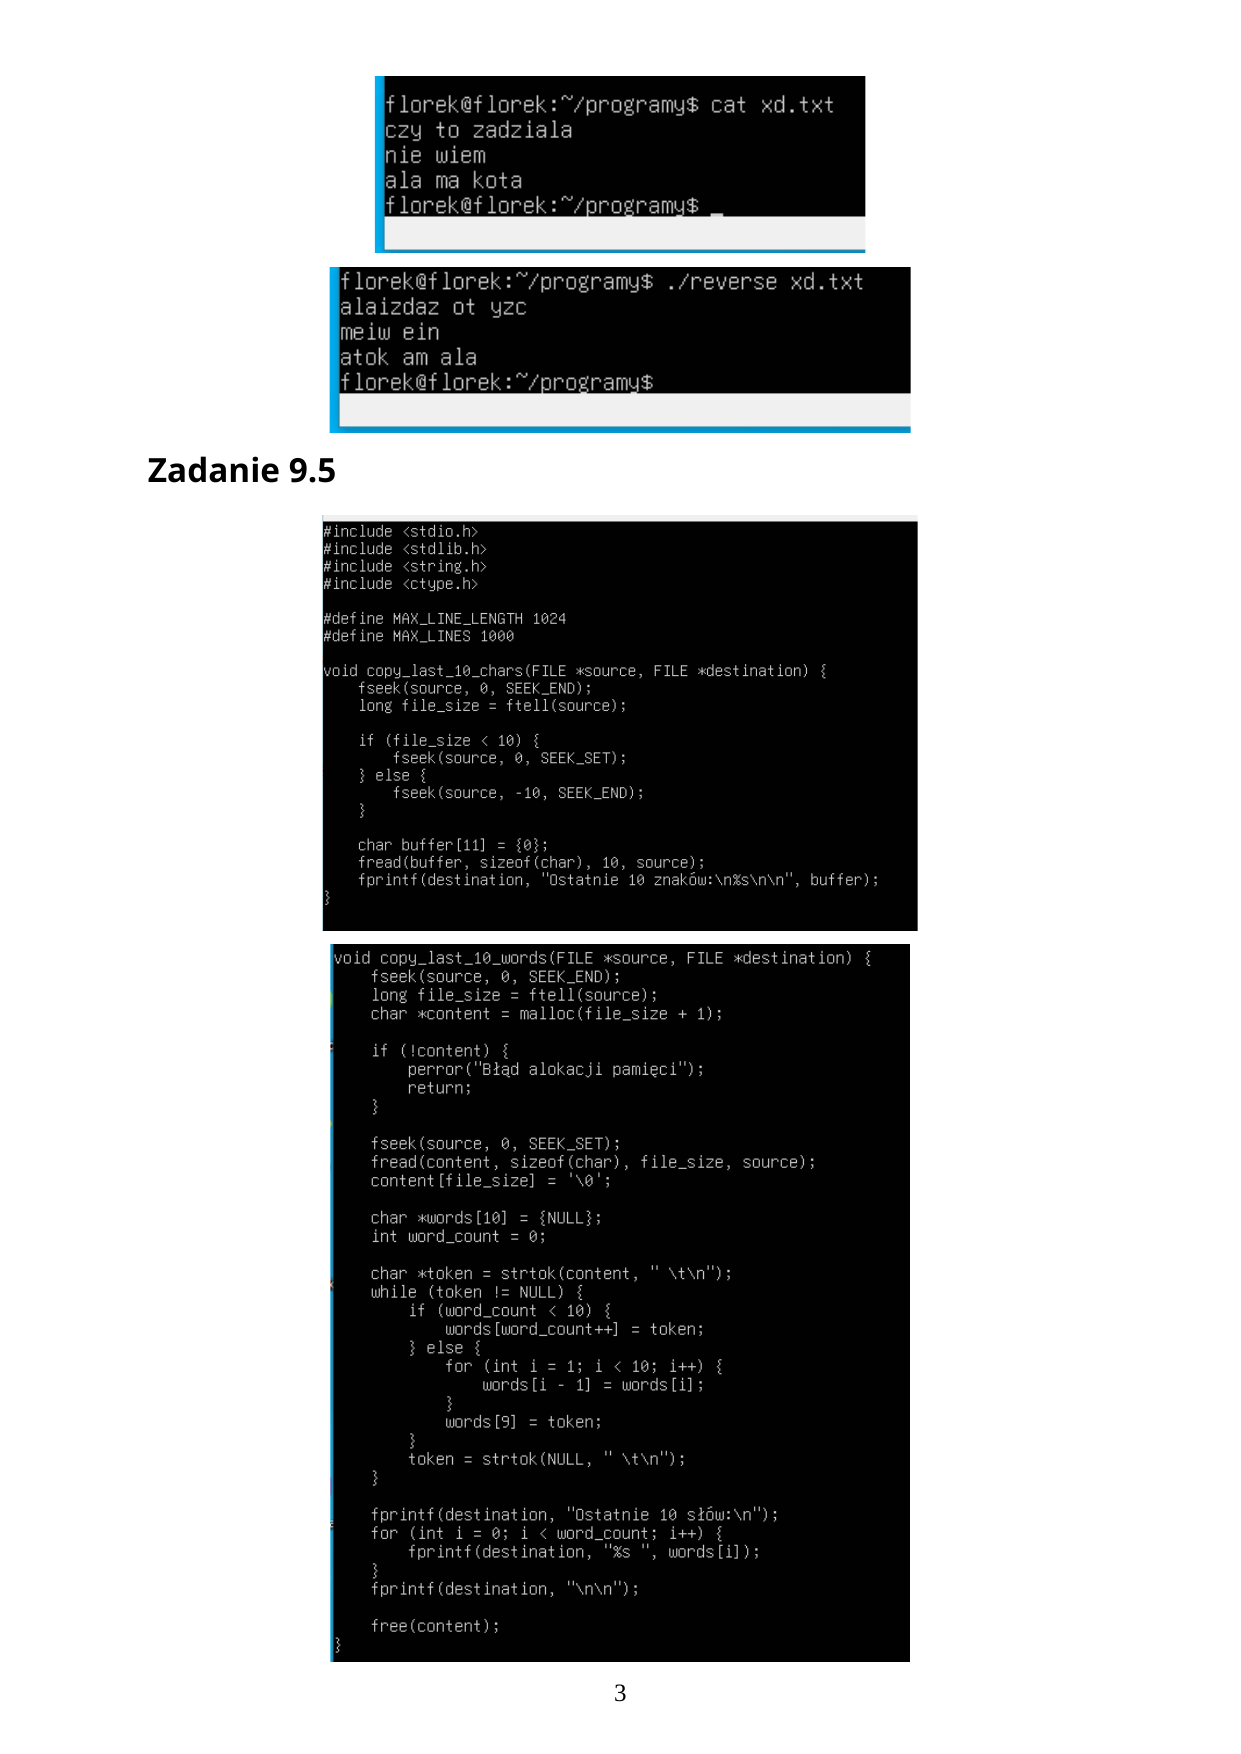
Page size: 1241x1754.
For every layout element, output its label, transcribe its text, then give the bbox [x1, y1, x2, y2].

picture [384, 76, 866, 250]
picture [330, 944, 910, 1662]
picture [322, 515, 918, 931]
picture [339, 267, 911, 427]
text Zadanie 9.5 [148, 447, 1092, 492]
